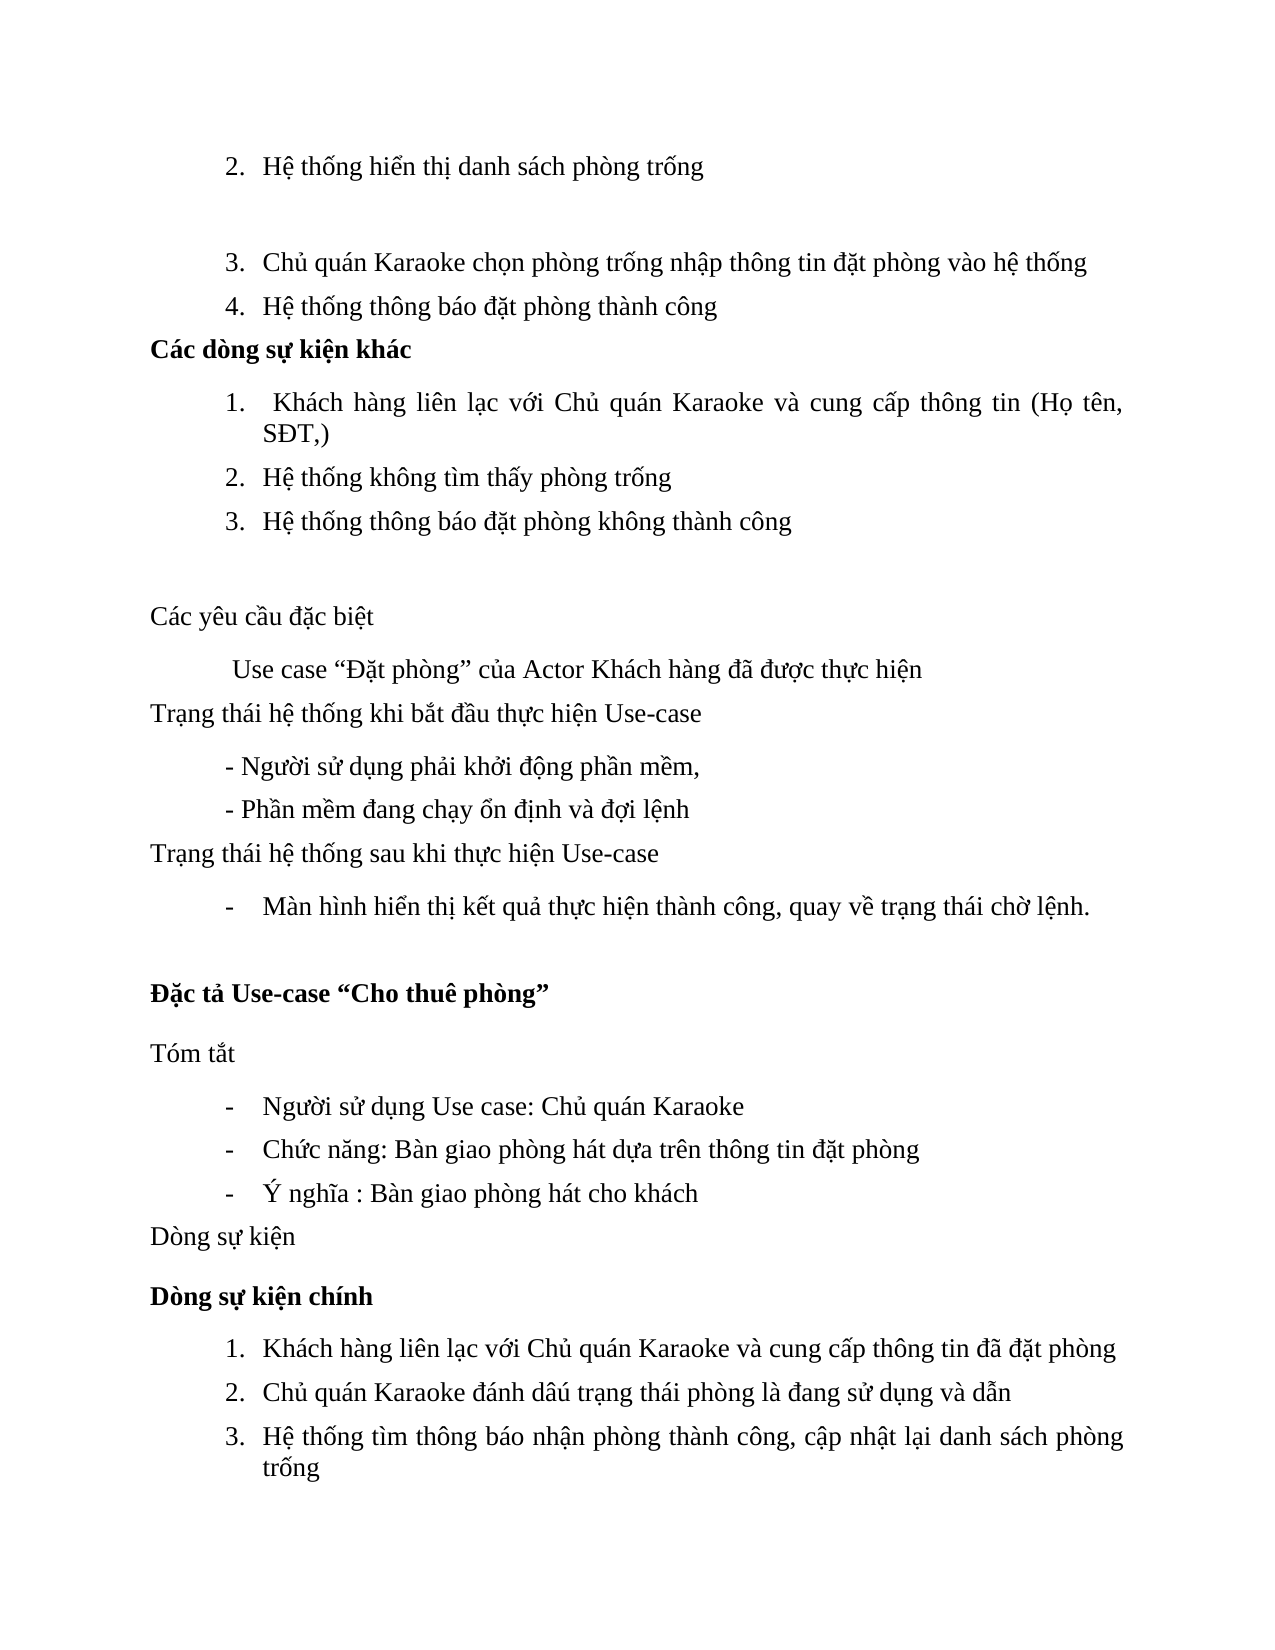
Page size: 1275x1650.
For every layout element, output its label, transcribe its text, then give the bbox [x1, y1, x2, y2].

list Hệ thống thông báo đặt phòng thành công [225, 289, 1125, 321]
subtitle Trạng thái hệ thống khi bắt đầu thực hiện Use-case [150, 697, 1125, 728]
list Khách hàng liên lạc với Chủ quán Karaoke và cung cấp thông tin đã đặt phòng [225, 1333, 1125, 1364]
list Hệ thống tìm thông báo nhận phòng thành công, cập nhật lại danh sách phòng trống [225, 1420, 1125, 1482]
list Hệ thống thông báo đặt phòng không thành công [225, 504, 1125, 536]
text - Phần mềm đang chạy ổn định và đợi lệnh [225, 794, 1125, 825]
list Chủ quán Karaoke đánh dâú trạng thái phòng là đang sử dụng và dẫn [225, 1376, 1125, 1407]
list Người sử dụng Use case: Chủ quán Karaoke [225, 1089, 1125, 1121]
text Use case “Đặt phòng” của Actor Khách hàng đã được thực hiện [225, 653, 1125, 684]
list Khách hàng liên lạc với Chủ quán Karaoke và cung cấp thông tin (Họ tên, SĐT,) [225, 386, 1125, 448]
subtitle Trạng thái hệ thống sau khi thực hiện Use-case [150, 837, 1125, 868]
subtitle Đặc tả Use-case “Cho thuê phòng” [150, 977, 1125, 1009]
subtitle Tóm tắt [150, 1037, 1125, 1068]
list Chức năng: Bàn giao phòng hát dựa trên thông tin đặt phòng [225, 1133, 1125, 1164]
list Màn hình hiển thị kết quả thực hiện thành công, quay về trạng thái chờ lệnh. [225, 890, 1125, 921]
list Hệ thống không tìm thấy phòng trống [225, 461, 1125, 492]
list Hệ thống hiển thị danh sách phòng trống [225, 150, 1125, 181]
list Ý nghĩa : Bàn giao phòng hát cho khách [225, 1177, 1125, 1208]
subtitle Các yêu cầu đặc biệt [150, 601, 1125, 632]
subtitle Dòng sự kiện chính [150, 1280, 1125, 1311]
list Chủ quán Karaoke chọn phòng trống nhập thông tin đặt phòng vào hệ thống [225, 246, 1125, 277]
subtitle Các dòng sự kiện khác [150, 333, 1125, 364]
subtitle Dòng sự kiện [150, 1221, 1125, 1252]
text - Người sử dụng phải khởi động phần mềm, [225, 750, 1125, 781]
